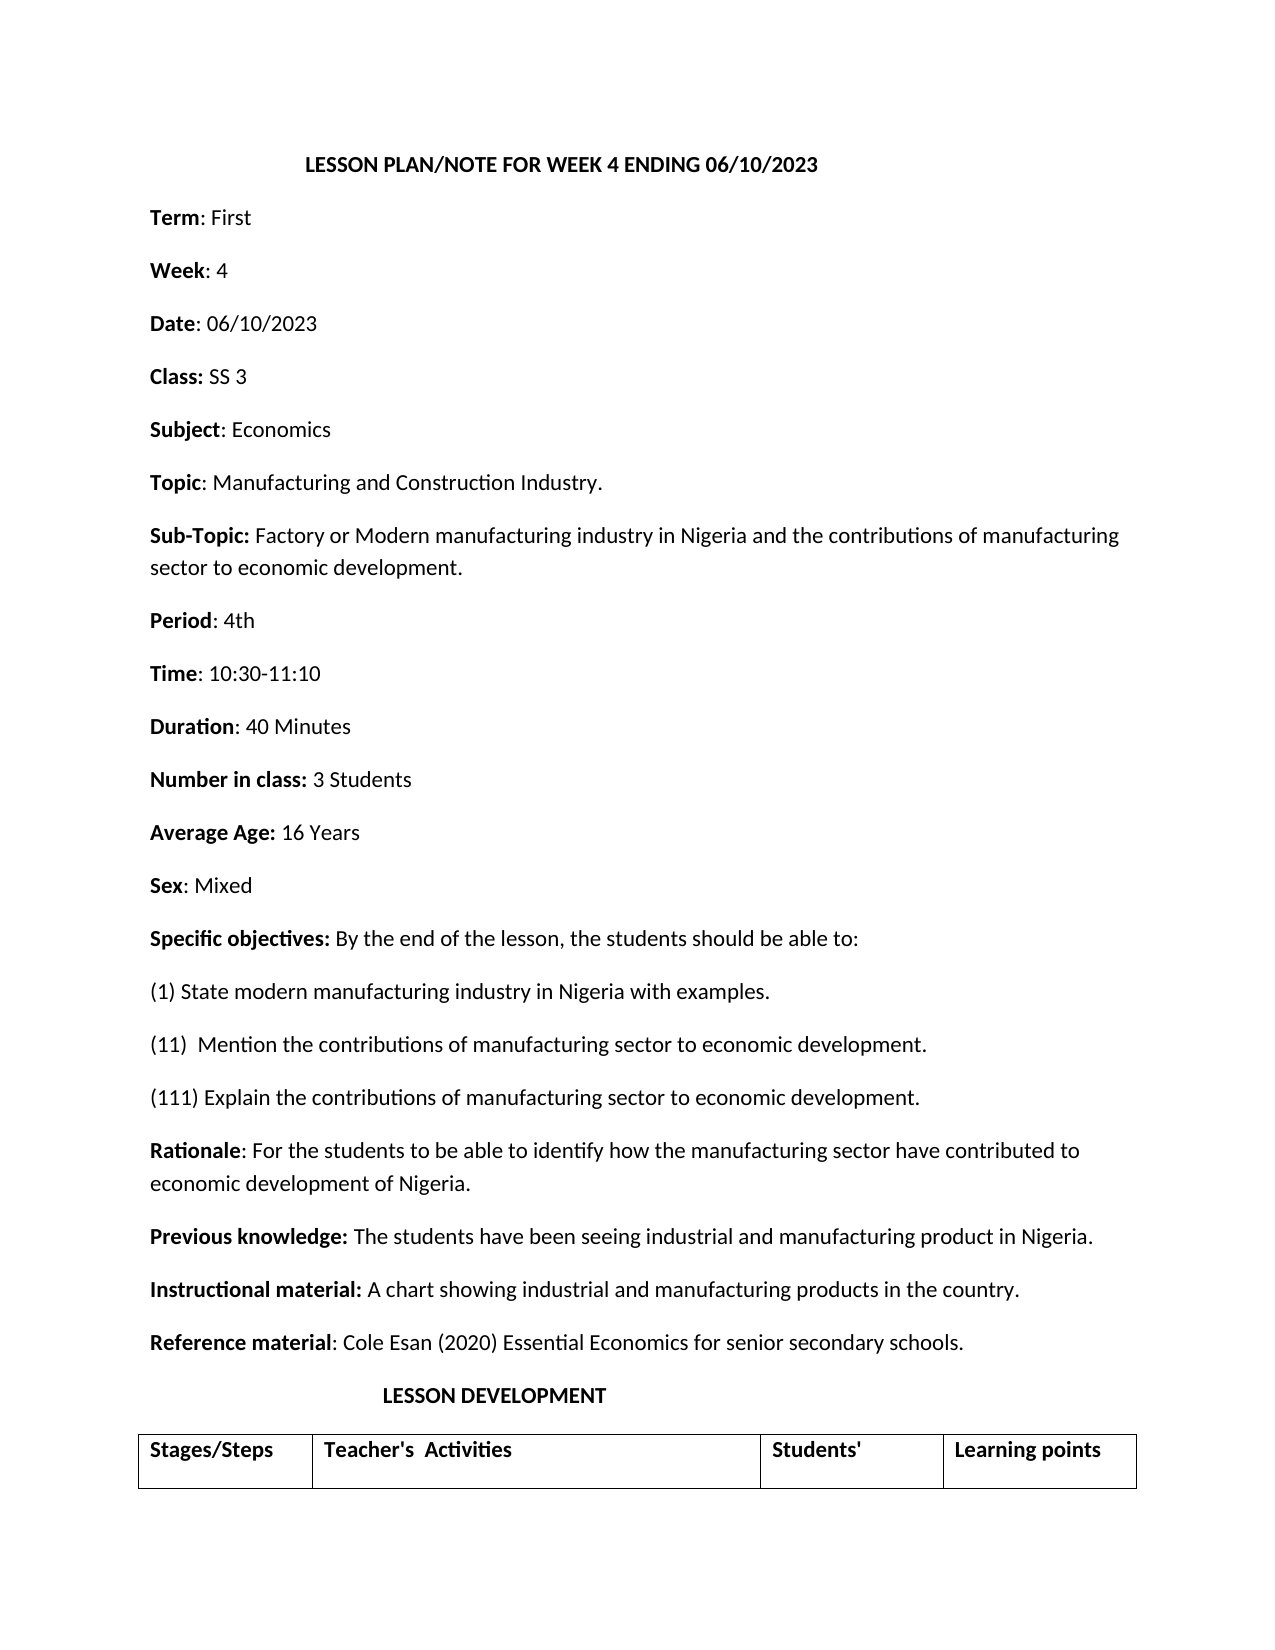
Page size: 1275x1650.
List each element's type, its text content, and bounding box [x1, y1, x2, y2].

table_header Stages/Steps [139, 1435, 312, 1488]
text Term: First [150, 203, 1125, 231]
text Class: SS 3 [150, 362, 1125, 390]
text Time: 10:30-11:10 [150, 659, 1125, 687]
text Subject: Economics [150, 415, 1125, 443]
table_header Learning points [944, 1435, 1136, 1488]
text Date: 06/10/2023 [150, 309, 1125, 337]
text Average Age: 16 Years [150, 818, 1125, 846]
text Sex: Mixed [150, 871, 1125, 899]
text Sub-Topic: Factory or Modern manufacturing industry in Nigeria and the contributions of manufacturing sector to economic development. [150, 521, 1125, 581]
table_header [313, 1435, 760, 1488]
text (11) Mention the contributions of manufacturing sector to economic development. [150, 1031, 1125, 1058]
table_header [761, 1435, 943, 1488]
text Period: 4th [150, 606, 1125, 634]
text Reference material: Cole Esan (2020) Essential Economics for senior secondary schools. [150, 1328, 1125, 1356]
text Previous knowledge: The students have been seeing industrial and manufacturing product in Nigeria. [150, 1222, 1125, 1250]
text Duration: 40 Minutes [150, 712, 1125, 740]
text Week: 4 [150, 256, 1125, 284]
text Topic: Manufacturing and Construction Industry. [150, 468, 1125, 496]
text LESSON DEVELOPMENT [150, 1381, 1125, 1409]
text LESSON PLAN/NOTE FOR WEEK 4 ENDING 06/10/2023 [150, 150, 1125, 178]
text (111) Explain the contributions of manufacturing sector to economic development. [150, 1083, 1125, 1112]
text Instructional material: A chart showing industrial and manufacturing products in the country. [150, 1275, 1125, 1303]
text Number in class: 3 Students [150, 765, 1125, 793]
text Specific objectives: By the end of the lesson, the students should be able to: [150, 924, 1125, 952]
text (1) State modern manufacturing industry in Nigeria with examples. [150, 977, 1125, 1006]
text Rationale: For the students to be able to identify how the manufacturing sector have contributed to economic development of Nigeria. [150, 1137, 1125, 1197]
